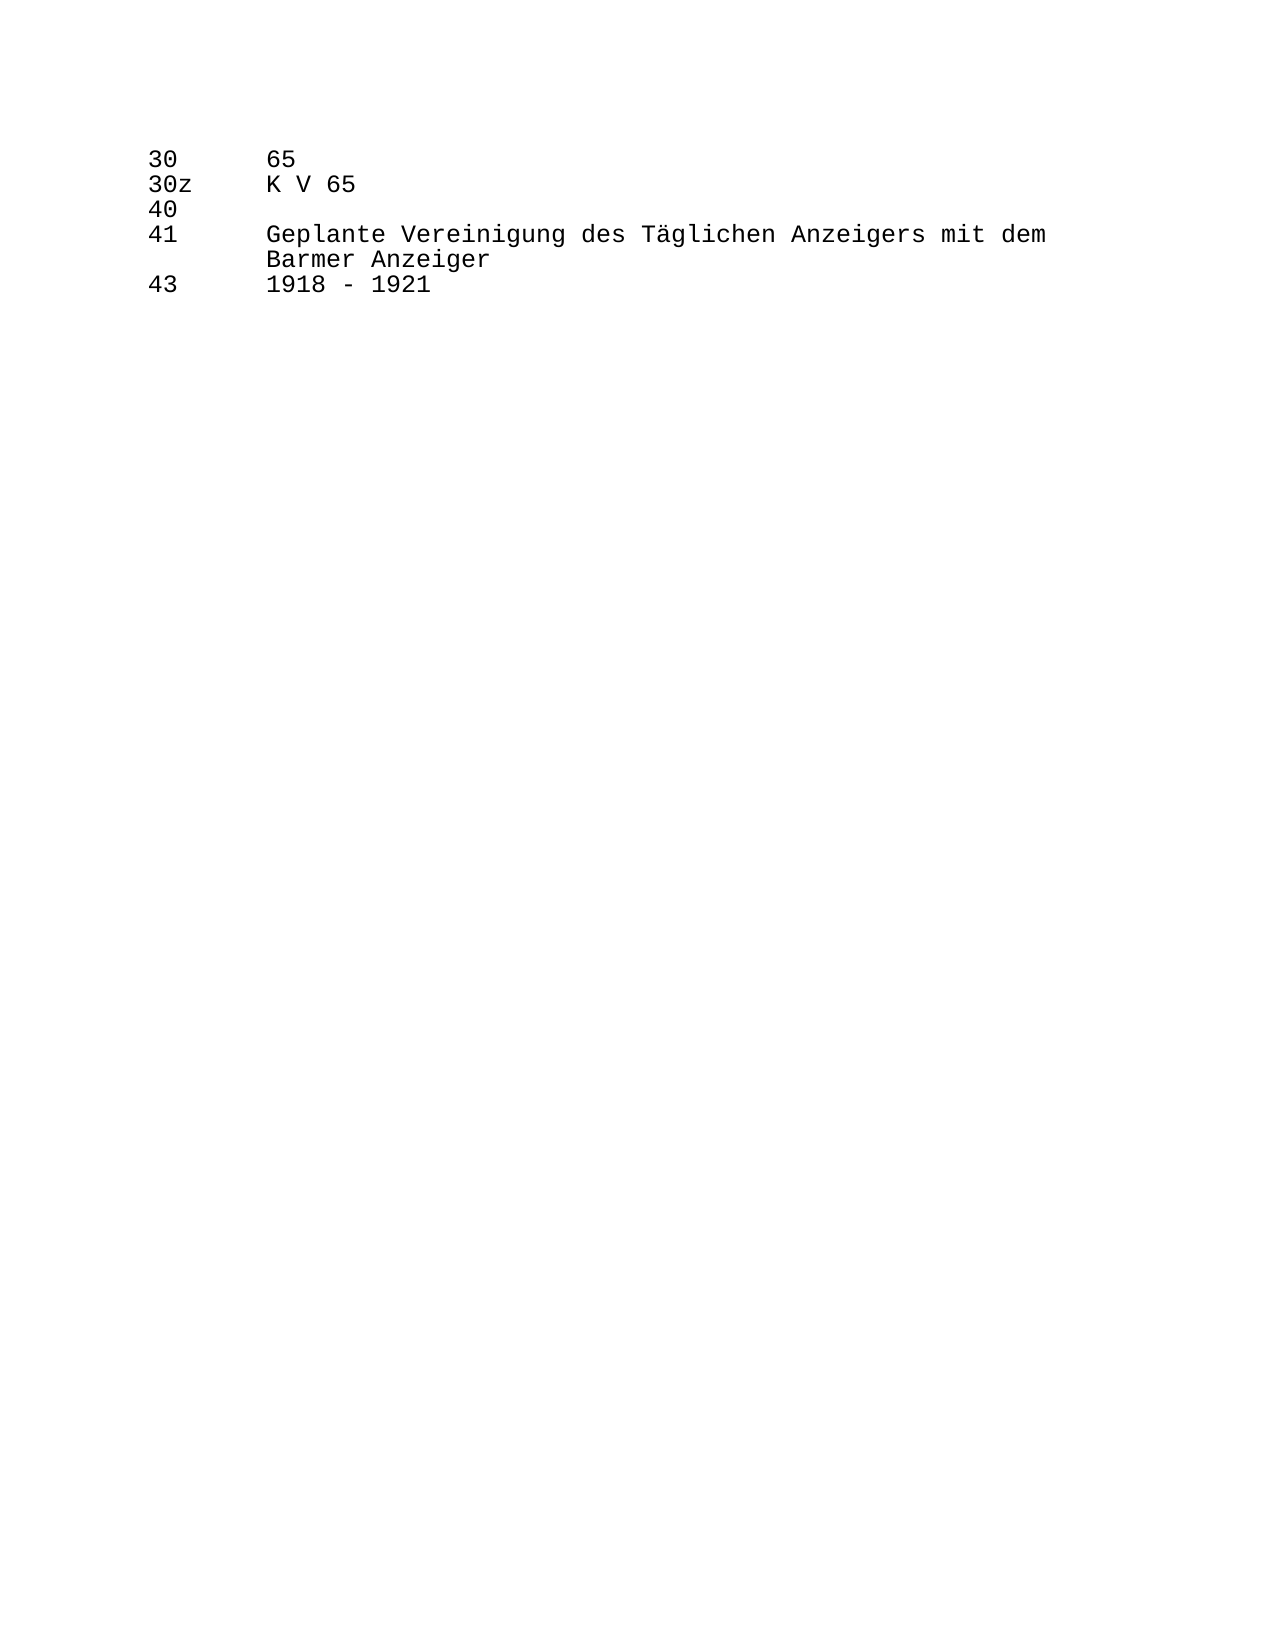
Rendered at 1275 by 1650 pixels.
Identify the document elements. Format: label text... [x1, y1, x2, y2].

text 41 Geplante Vereinigung des t[Täglichen Anzeiger]ts mit dem t[Barmer Anzeiger]t [148, 223, 1127, 273]
text 40 <-> [148, 198, 1127, 223]
text 43 1918 - 1921 [148, 273, 1127, 298]
text 30z K V 65 [148, 173, 1127, 198]
text 30 65 [148, 148, 1127, 173]
